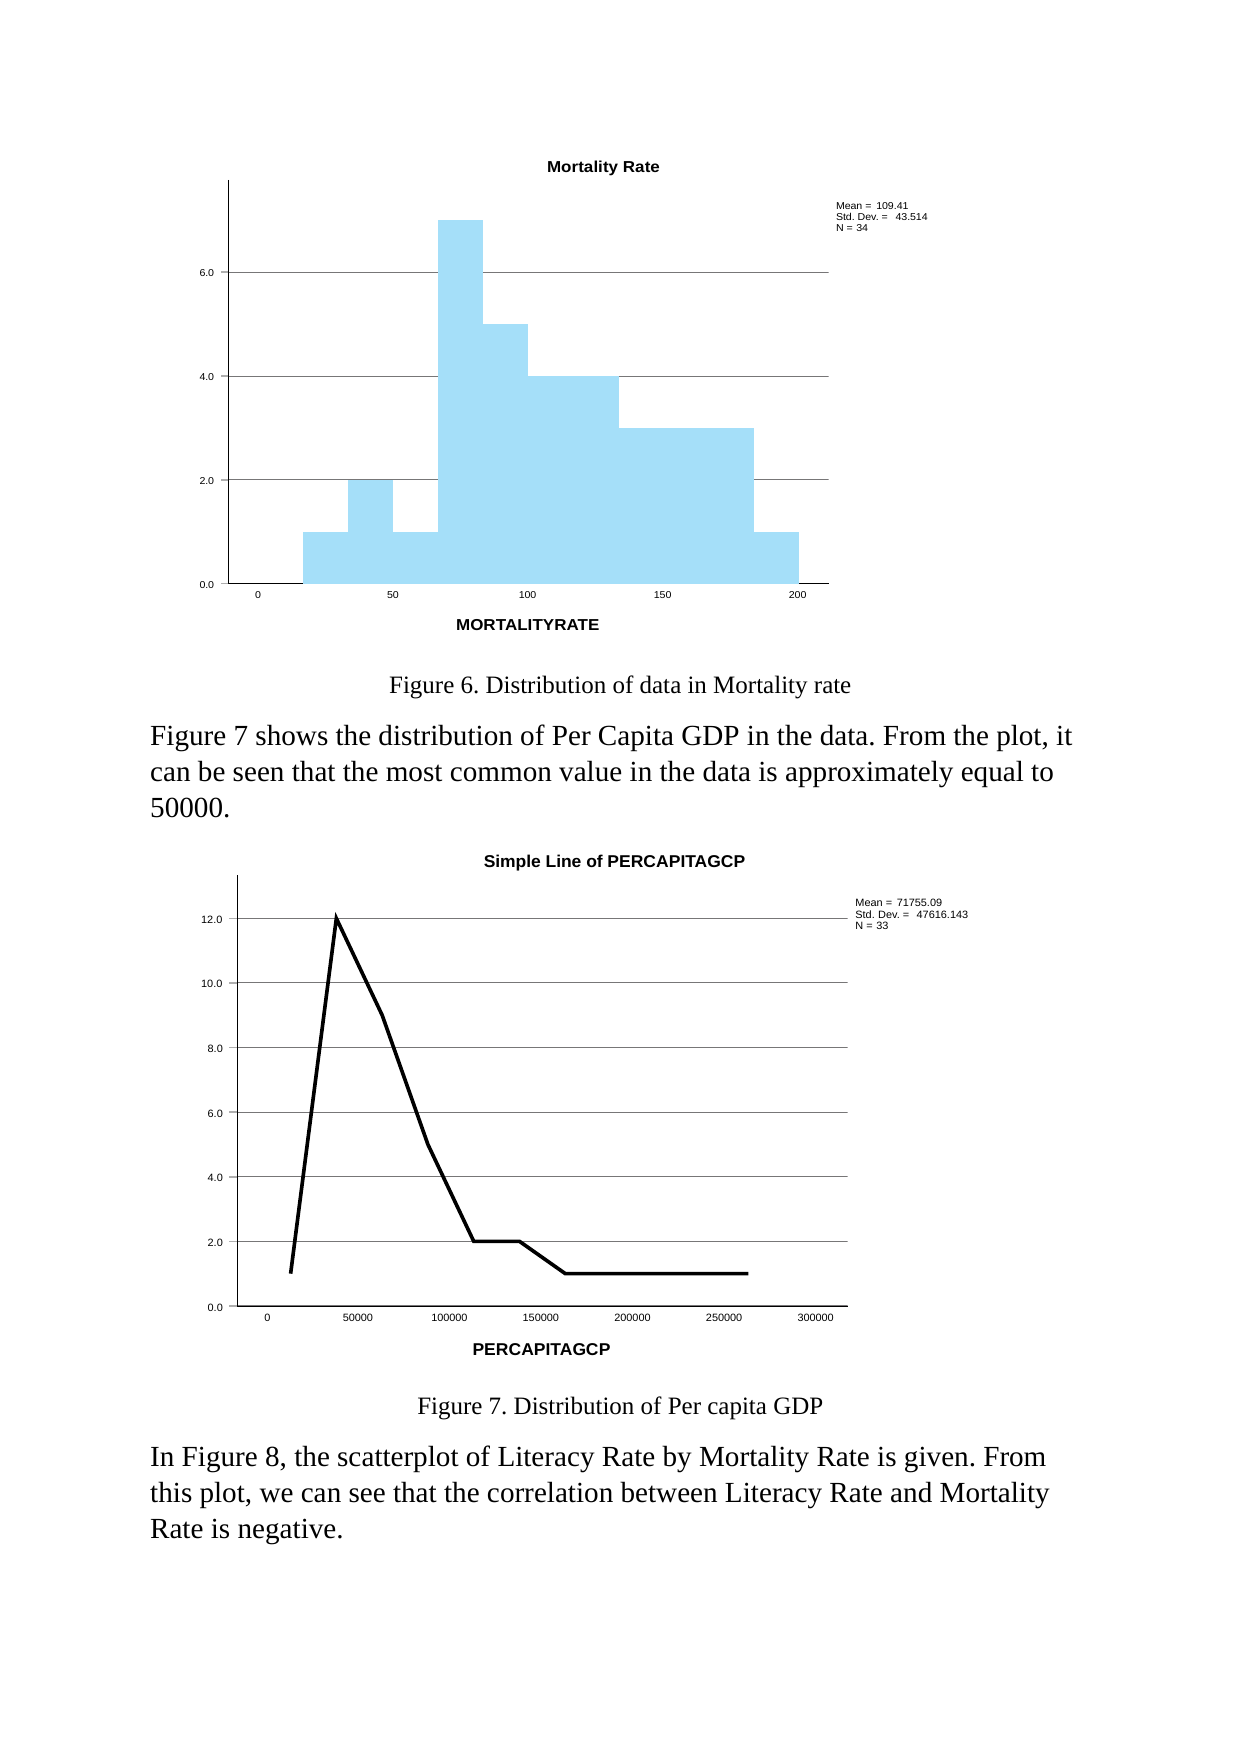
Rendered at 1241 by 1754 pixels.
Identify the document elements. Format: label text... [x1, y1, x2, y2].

text In Figure 8, the scatterplot of Literacy Rate by Mortality Rate is given. From this plot, we can see that the correlation between Literacy Rate and Mortality Rate is negative. [150, 1439, 1090, 1545]
text Figure 7. Distribution of Per capita GDP [150, 1391, 1090, 1420]
text Figure 7 shows the distribution of Per Capita GDP in the data. From the plot, it can be seen that the most common value in the data is approximately equal to 50000. [150, 718, 1090, 824]
text Figure 6. Distribution of data in Mortality rate [150, 671, 1090, 699]
